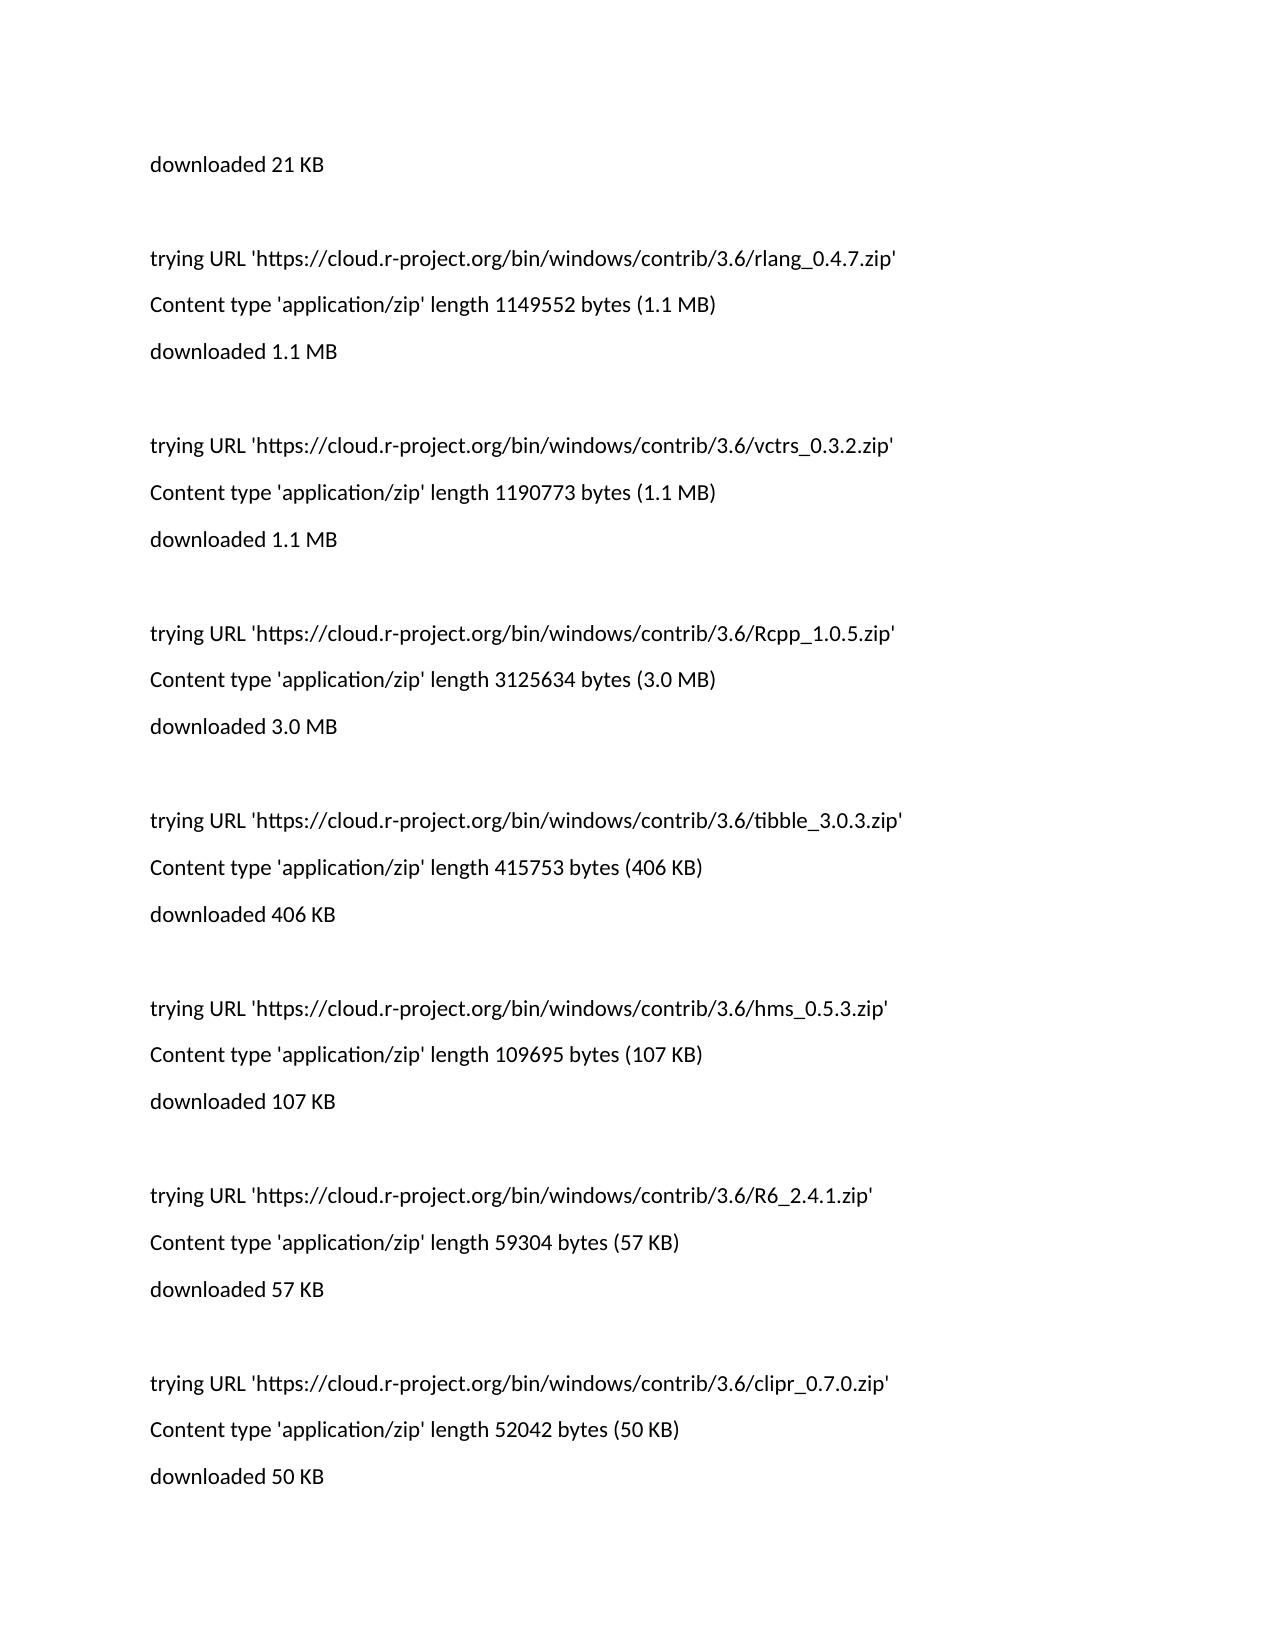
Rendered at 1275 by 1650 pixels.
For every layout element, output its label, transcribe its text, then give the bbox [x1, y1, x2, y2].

text downloaded 107 KB [150, 1087, 1125, 1116]
text downloaded 57 KB [150, 1275, 1125, 1303]
text Content type 'application/zip' length 52042 bytes (50 KB) [150, 1416, 1125, 1444]
text downloaded 3.0 MB [150, 712, 1125, 741]
text trying URL 'https://cloud.r-project.org/bin/windows/contrib/3.6/vctrs_0.3.2.zip' [150, 431, 1125, 459]
text downloaded 406 KB [150, 900, 1125, 928]
text Content type 'application/zip' length 3125634 bytes (3.0 MB) [150, 666, 1125, 694]
text downloaded 1.1 MB [150, 525, 1125, 553]
text downloaded 50 KB [150, 1462, 1125, 1491]
text Content type 'application/zip' length 1190773 bytes (1.1 MB) [150, 478, 1125, 506]
text trying URL 'https://cloud.r-project.org/bin/windows/contrib/3.6/rlang_0.4.7.zip' [150, 244, 1125, 272]
text Content type 'application/zip' length 1149552 bytes (1.1 MB) [150, 291, 1125, 319]
text Content type 'application/zip' length 109695 bytes (107 KB) [150, 1041, 1125, 1069]
text trying URL 'https://cloud.r-project.org/bin/windows/contrib/3.6/clipr_0.7.0.zip' [150, 1369, 1125, 1397]
text trying URL 'https://cloud.r-project.org/bin/windows/contrib/3.6/hms_0.5.3.zip' [150, 994, 1125, 1022]
text trying URL 'https://cloud.r-project.org/bin/windows/contrib/3.6/R6_2.4.1.zip' [150, 1181, 1125, 1209]
text Content type 'application/zip' length 59304 bytes (57 KB) [150, 1228, 1125, 1256]
text trying URL 'https://cloud.r-project.org/bin/windows/contrib/3.6/tibble_3.0.3.zip' [150, 806, 1125, 834]
text downloaded 21 KB [150, 150, 1125, 178]
text downloaded 1.1 MB [150, 337, 1125, 366]
text Content type 'application/zip' length 415753 bytes (406 KB) [150, 853, 1125, 881]
text trying URL 'https://cloud.r-project.org/bin/windows/contrib/3.6/Rcpp_1.0.5.zip' [150, 619, 1125, 647]
